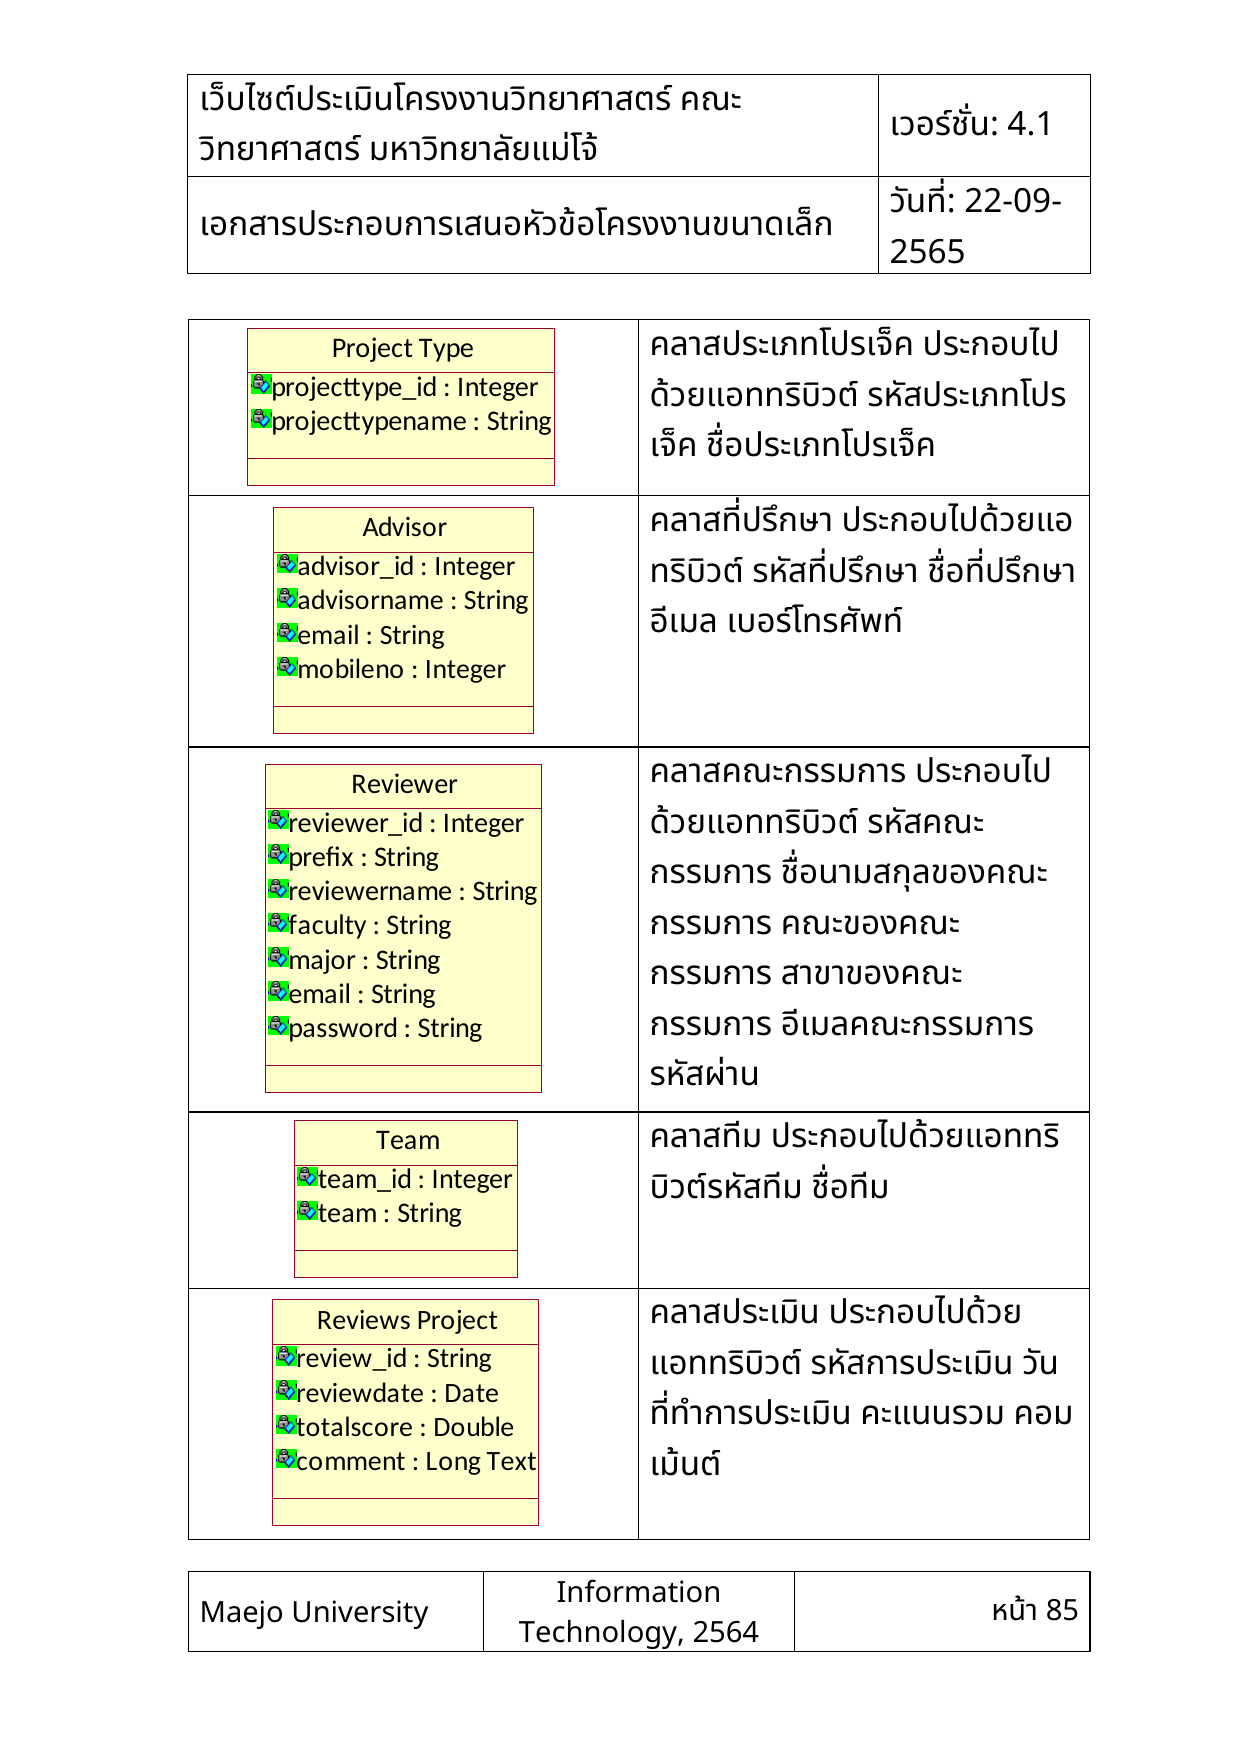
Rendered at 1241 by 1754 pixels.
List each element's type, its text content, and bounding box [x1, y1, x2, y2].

table_cell คลาสที่ปรึกษา ประกอบไปด้วยแอทริบิวต์ รหัสที่ปรึกษา ชื่อที่ปรึกษา อีเมล เบอร์โทรศัพท์ [639, 496, 1089, 746]
table_cell คลาสประเภทโปรเจ็ค ประกอบไปด้วยแอททริบิวต์ รหัสประเภทโปรเจ็ค ชื่อประเภทโปรเจ็ค [639, 320, 1089, 495]
table_cell [189, 496, 638, 746]
table_cell คลาสคณะกรรมการ ประกอบไปด้วยแอททริบิวต์ รหัสคณะกรรมการ ชื่อนามสกุลของคณะกรรมการ คณะของคณะกรรมการ สาขาของคณะกรรมการ อีเมลคณะกรรมการ รหัสผ่าน [639, 748, 1089, 1111]
table_cell [189, 1113, 638, 1287]
table_cell [189, 1289, 638, 1538]
table_cell [189, 748, 638, 1111]
table_cell คลาสประเมิน ประกอบไปด้วยแอททริบิวต์ รหัสการประเมิน วันที่ทำการประเมิน คะแนนรวม คอมเม้นต์ [639, 1289, 1089, 1538]
table_cell [189, 320, 638, 495]
table_cell คลาสทีม ประกอบไปด้วยแอททริบิวต์รหัสทีม ชื่อทีม [639, 1113, 1089, 1287]
